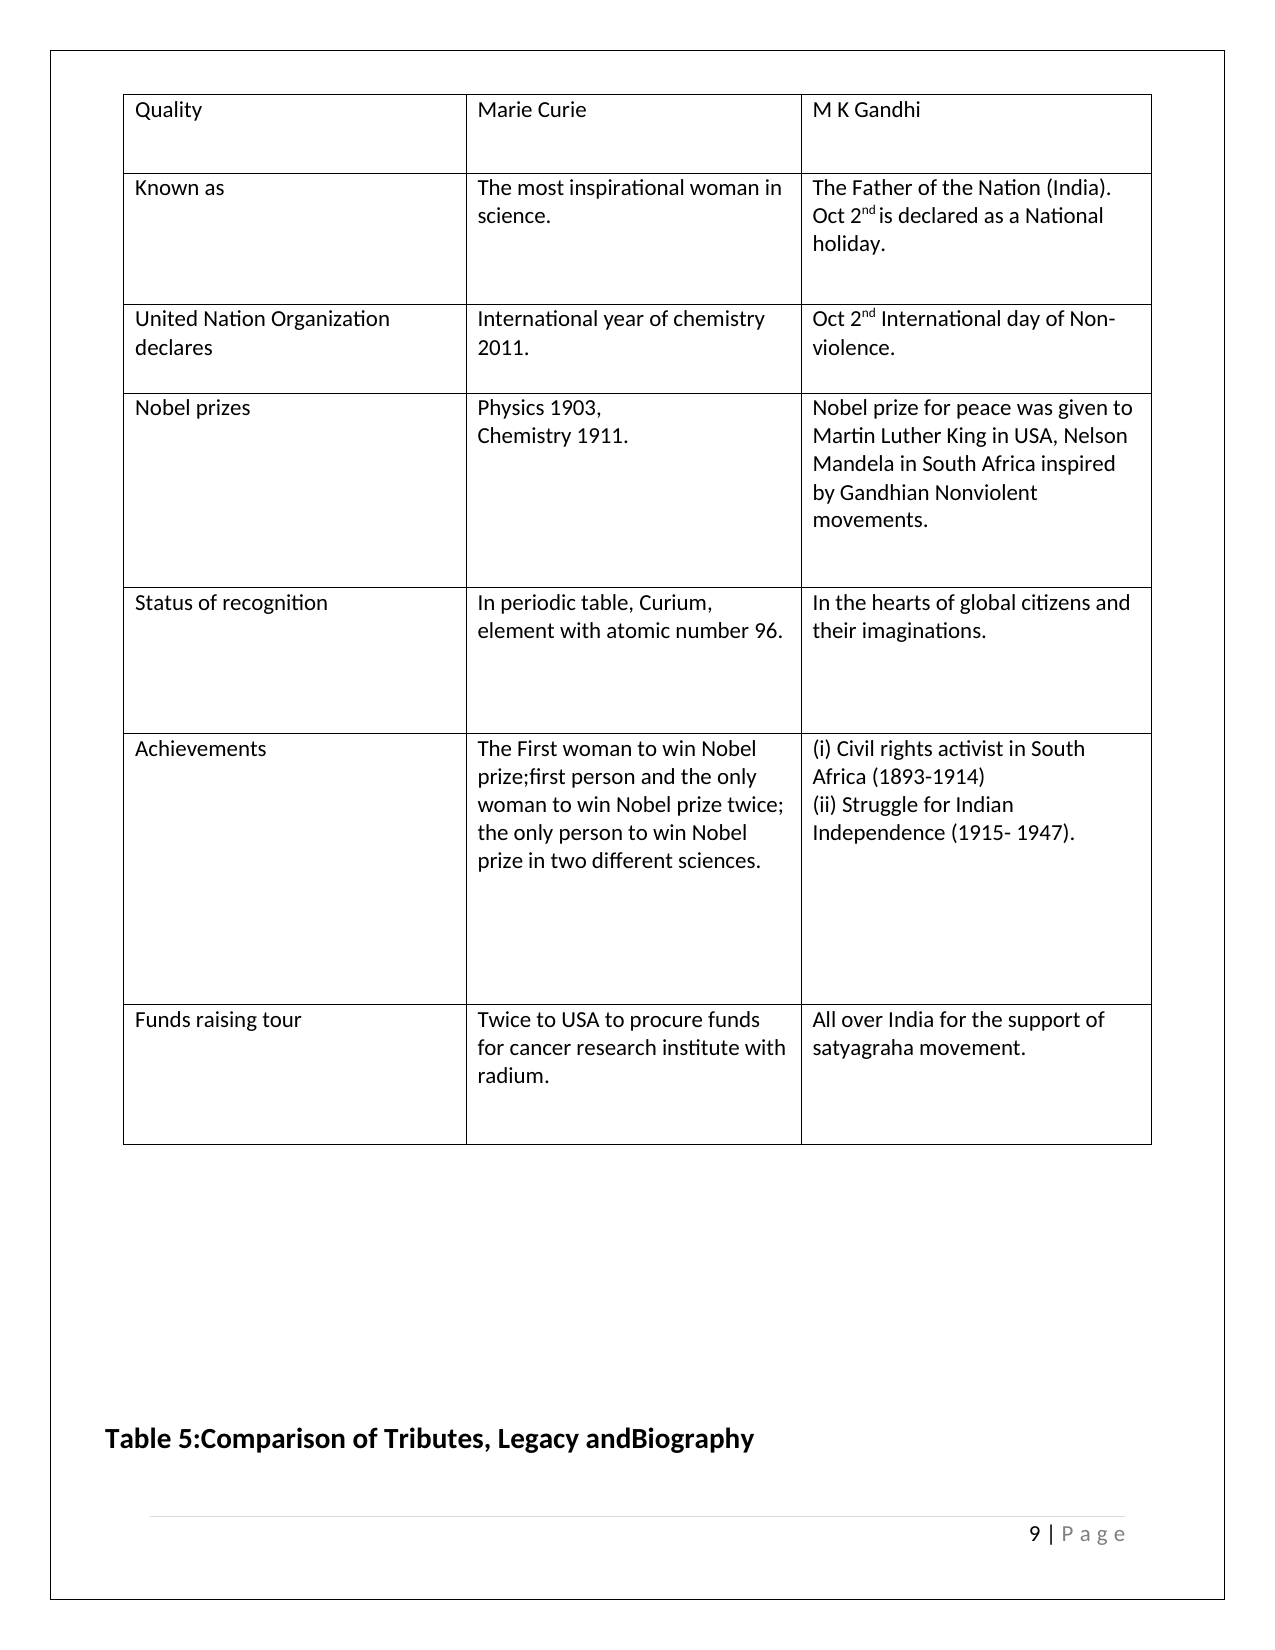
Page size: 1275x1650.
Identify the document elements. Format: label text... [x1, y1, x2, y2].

table_cell Status of recognition [124, 588, 466, 733]
table_cell Twice to USA to procure funds for cancer research institute with radium. [467, 1005, 801, 1143]
table_cell Achievements [124, 734, 466, 1004]
table_cell Nobel prize for peace was given to Martin Luther King in USA, Nelson Mandela in South Africa inspired by Gandhian Nonviolent movements. [802, 394, 1151, 587]
table_cell Oct 2nd International day of Non-violence. [802, 305, 1151, 392]
table_header Marie Curie [467, 95, 801, 172]
table_cell Funds raising tour [124, 1005, 466, 1143]
table_cell United Nation Organization declares [124, 305, 466, 392]
table_cell International year of chemistry 2011. [467, 305, 801, 392]
text Table 5:Comparison of Tributes, Legacy andBiography [105, 1420, 1125, 1456]
table_cell The First woman to win Nobel prize;first person and the only woman to win Nobel prize twice; the only person to win Nobel prize in two different sciences. [467, 734, 801, 1004]
table_header Quality [124, 95, 466, 172]
table_cell In periodic table, Curium, element with atomic number 96. [467, 588, 801, 733]
table_cell All over India for the support of satyagraha movement. [802, 1005, 1151, 1143]
table_cell (i) Civil rights activist in South Africa (1893-1914) (ii) Struggle for Indian Independence (1915- 1947). [802, 734, 1151, 1004]
table_cell Physics 1903, Chemistry 1911. [467, 394, 801, 587]
table_cell Nobel prizes [124, 394, 466, 587]
table_cell The most inspirational woman in science. [467, 174, 801, 303]
table_cell Known as [124, 174, 466, 303]
table_cell The Father of the Nation (India). Oct 2nd is declared as a National holiday. [802, 174, 1151, 303]
table_header M K Gandhi [802, 95, 1151, 172]
table_cell In the hearts of global citizens and their imaginations. [802, 588, 1151, 733]
